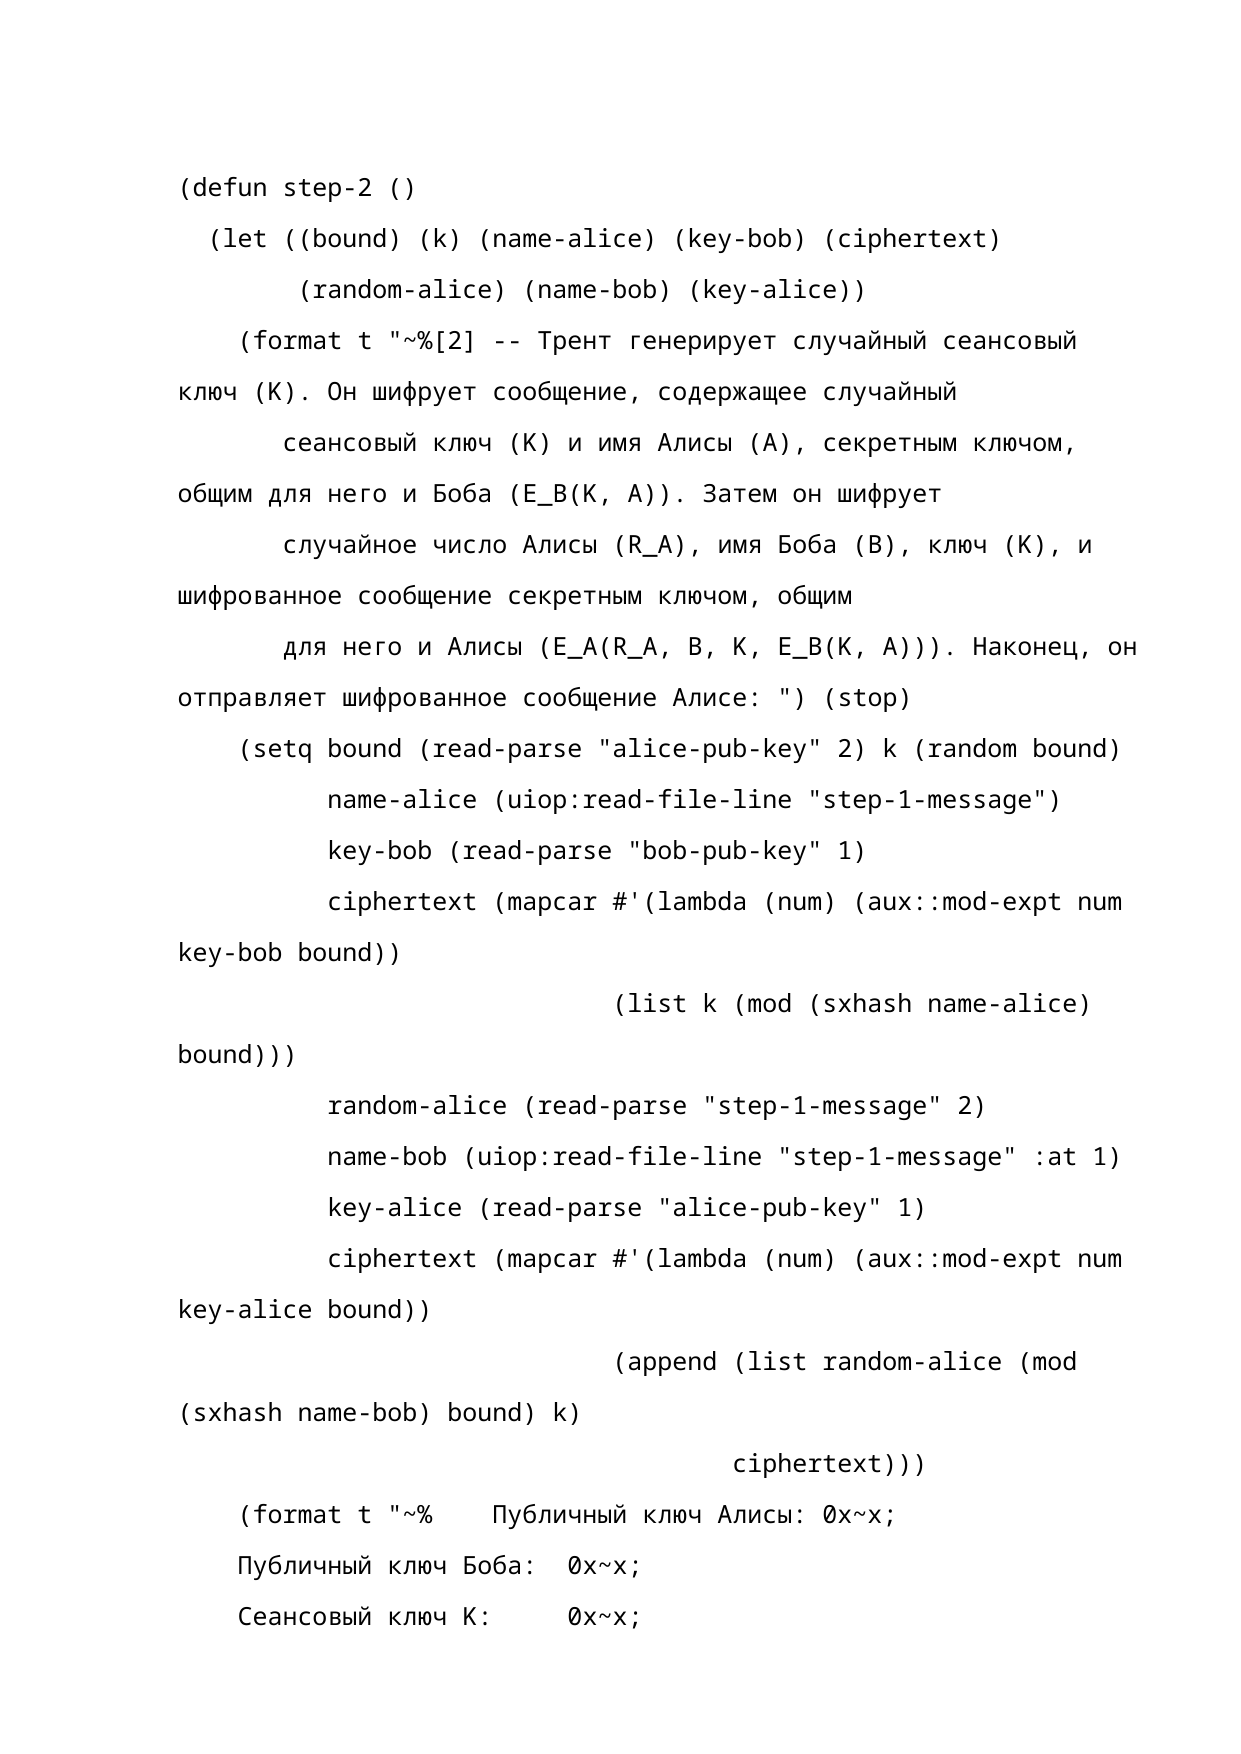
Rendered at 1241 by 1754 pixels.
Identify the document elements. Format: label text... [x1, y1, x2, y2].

text (let ((bound) (k) (name-alice) (key-bob) (ciphertext) [177, 220, 1152, 254]
text случайное число Алисы (R_A), имя Боба (B), ключ (K), и шифрованное сообщение секретным ключом, общим [177, 526, 1152, 612]
text name-bob (uiop:read-file-line "step-1-message" :at 1) [177, 1139, 1152, 1173]
text key-bob (read-parse "bob-pub-key" 1) [177, 833, 1152, 867]
text random-alice (read-parse "step-1-message" 2) [177, 1088, 1152, 1122]
text name-alice (uiop:read-file-line "step-1-message") [177, 782, 1152, 816]
text для него и Алисы (E_A(R_A, B, K, E_B(K, A))). Наконец, он отправляет шифрованное сообщение Алисе: ") (stop) [177, 628, 1152, 714]
text ciphertext (mapcar #'(lambda (num) (aux::mod-expt num key-bob bound)) [177, 884, 1152, 969]
text (append (list random-alice (mod (sxhash name-bob) bound) k) [177, 1343, 1152, 1428]
text (list k (mod (sxhash name-alice) bound))) [177, 986, 1152, 1071]
text Публичный ключ Боба: 0x~x; [177, 1547, 1152, 1581]
text ciphertext (mapcar #'(lambda (num) (aux::mod-expt num key-alice bound)) [177, 1241, 1152, 1326]
text (format t "~% Публичный ключ Алисы: 0x~x; [177, 1496, 1152, 1530]
text (format t "~%[2] -- Трент генерирует случайный сеансовый ключ (K). Он шифрует сообщение, содержащее случайный [177, 322, 1152, 407]
text ciphertext))) [177, 1445, 1152, 1479]
text сеансовый ключ (K) и имя Алисы (A), секретным ключом, общим для него и Боба (E_B(K, A)). Затем он шифрует [177, 424, 1152, 509]
text Сеансовый ключ K: 0x~x; [177, 1598, 1152, 1632]
text (defun step-2 () [177, 169, 1152, 203]
text (random-alice) (name-bob) (key-alice)) [177, 271, 1152, 305]
text (setq bound (read-parse "alice-pub-key" 2) k (random bound) [177, 731, 1152, 765]
text key-alice (read-parse "alice-pub-key" 1) [177, 1190, 1152, 1224]
